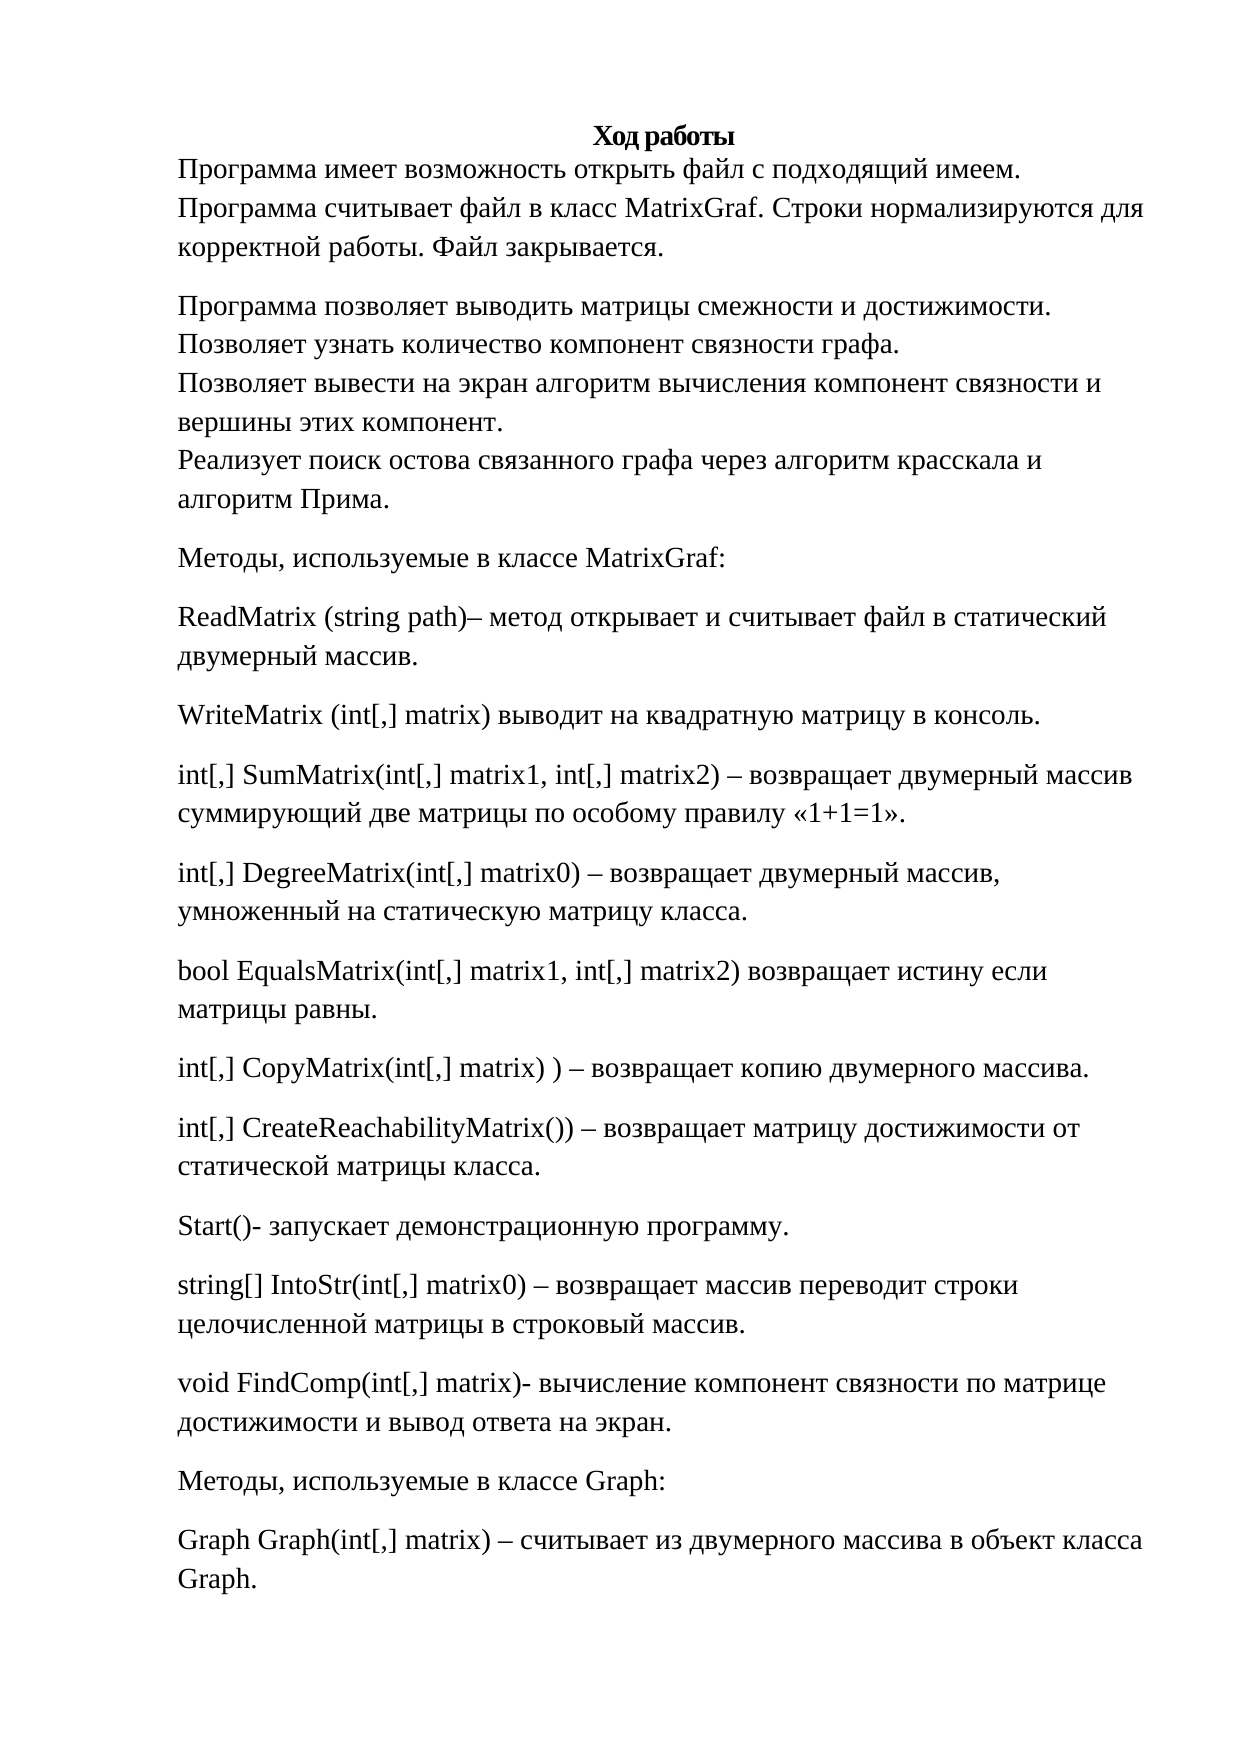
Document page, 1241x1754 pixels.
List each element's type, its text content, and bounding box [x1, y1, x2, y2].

text Программа имеет возможность открыть файл с подходящий имеем. Программа считывает файл в класс MatrixGraf. Строки нормализируются для корректной работы. Файл закрывается. [177, 152, 1152, 262]
text Программа позволяет выводить матрицы смежности и достижимости. Позволяет узнать количество компонент связности графа. Позволяет вывести на экран алгоритм вычисления компонент связности и вершины этих компонент. Реализует поиск остова связанного графа через алгоритм красскала и алгоритм Прима. [177, 288, 1152, 514]
text int[,] SumMatrix(int[,] matrix1, int[,] matrix2) – возвращает двумерный массив суммирующий две матрицы по особому правилу «1+1=1». [177, 757, 1152, 829]
text void FindComp(int[,] matrix)- вычисление компонент связности по матрице достижимости и вывод ответа на экран. [177, 1365, 1152, 1437]
text bool EqualsMatrix(int[,] matrix1, int[,] matrix2) возвращает истину если матрицы равны. [177, 953, 1152, 1025]
text ReadMatrix (string path)– метод открывает и считывает файл в статический двумерный массив. [177, 599, 1152, 672]
text Методы, используемые в классе Graph: [177, 1463, 1152, 1497]
text Start()- запускает демонстрационную программу. [177, 1208, 1152, 1241]
text Graph Graph(int[,] matrix) – считывает из двумерного массива в объект класса Graph. [177, 1522, 1152, 1594]
text Методы, используемые в классе MatrixGraf: [177, 540, 1152, 574]
text int[,] DegreeMatrix(int[,] matrix0) – возвращает двумерный массив, умноженный на статическую матрицу класса. [177, 855, 1152, 927]
text WriteMatrix (int[,] matrix) выводит на квадратную матрицу в консоль. [177, 697, 1152, 731]
text int[,] CopyMatrix(int[,] matrix) ) – возвращает копию двумерного массива. [177, 1051, 1152, 1084]
text int[,] CreateReachabilityMatrix()) – возвращает матрицу достижимости от статической матрицы класса. [177, 1110, 1152, 1182]
text string[] IntoStr(int[,] matrix0) – возвращает массив переводит строки целочисленной матрицы в строковый массив. [177, 1267, 1152, 1339]
title Ход работы [177, 118, 1152, 152]
